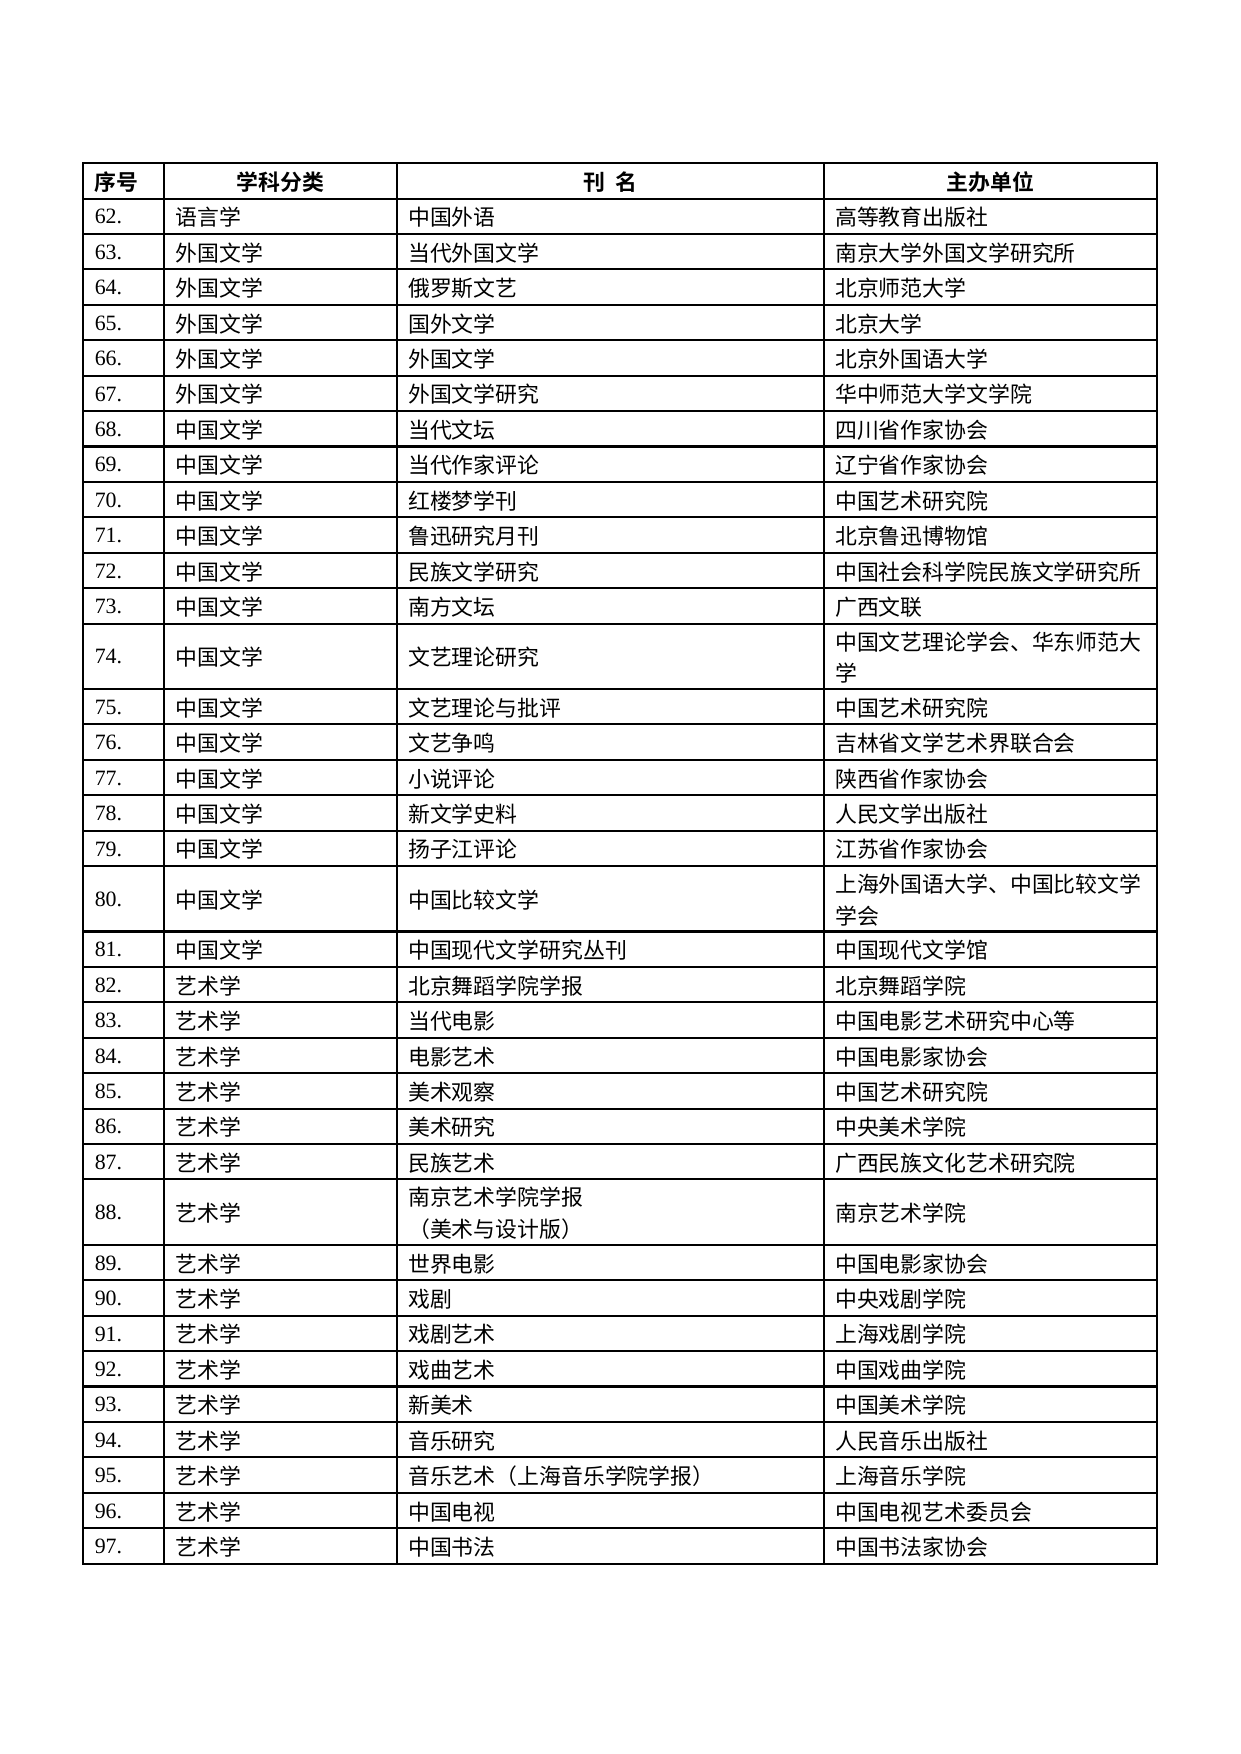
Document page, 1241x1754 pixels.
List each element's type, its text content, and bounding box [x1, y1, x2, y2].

table_cell 74. [84, 625, 163, 688]
table_cell 四川省作家协会 [825, 412, 1156, 445]
table_cell 广西民族文化艺术研究院 [825, 1145, 1156, 1178]
table_cell 84. [84, 1039, 163, 1072]
table_cell 民族文学研究 [398, 554, 823, 587]
table_cell 中国文学 [165, 761, 396, 794]
table_cell 外国文学 [165, 306, 396, 339]
table_cell 艺术学 [165, 1423, 396, 1456]
table_cell 艺术学 [165, 1352, 396, 1385]
table_cell 中国电视 [398, 1494, 823, 1527]
table_cell 76. [84, 725, 163, 759]
table_header 学科分类 [165, 164, 396, 197]
table_cell 66. [84, 341, 163, 374]
table_cell 艺术学 [165, 1529, 396, 1562]
table_cell 新美术 [398, 1388, 823, 1421]
table_cell 89. [84, 1246, 163, 1279]
table_cell 中国文学 [165, 589, 396, 622]
table_cell 音乐艺术（上海音乐学院学报） [398, 1458, 823, 1492]
table_cell 中央美术学院 [825, 1110, 1156, 1143]
table_cell 中国文学 [165, 933, 396, 966]
table_cell 北京舞蹈学院 [825, 968, 1156, 1001]
table_cell 艺术学 [165, 1458, 396, 1492]
table_cell 中国文学 [165, 832, 396, 865]
table_cell 北京师范大学 [825, 270, 1156, 304]
table_cell 71. [84, 518, 163, 552]
table_cell 上海外国语大学、中国比较文学学会 [825, 867, 1156, 930]
table_cell 78. [84, 796, 163, 829]
table_cell 70. [84, 483, 163, 516]
table_cell 艺术学 [165, 1003, 396, 1037]
table_cell 中国文学 [165, 518, 396, 552]
table_cell 艺术学 [165, 1317, 396, 1350]
table_cell 95. [84, 1458, 163, 1492]
table_cell 戏曲艺术 [398, 1352, 823, 1385]
table_cell 人民文学出版社 [825, 796, 1156, 829]
table_cell 艺术学 [165, 1074, 396, 1107]
table_cell 63. [84, 235, 163, 268]
table_cell 83. [84, 1003, 163, 1037]
table_cell 64. [84, 270, 163, 304]
table_cell 扬子江评论 [398, 832, 823, 865]
table_cell 新文学史料 [398, 796, 823, 829]
table_cell 88. [84, 1180, 163, 1244]
table_cell 中国电影艺术研究中心等 [825, 1003, 1156, 1037]
table_cell 高等教育出版社 [825, 200, 1156, 233]
table_cell 外国文学 [165, 235, 396, 268]
table_cell 当代外国文学 [398, 235, 823, 268]
table_cell 69. [84, 448, 163, 481]
table_cell 外国文学 [398, 341, 823, 374]
table_cell 91. [84, 1317, 163, 1350]
table_cell 中国书法 [398, 1529, 823, 1562]
table_cell 中国文学 [165, 625, 396, 688]
table_cell 俄罗斯文艺 [398, 270, 823, 304]
table_cell 中国比较文学 [398, 867, 823, 930]
table_cell 中国外语 [398, 200, 823, 233]
table_cell 73. [84, 589, 163, 622]
table_cell 77. [84, 761, 163, 794]
table_cell 文艺理论研究 [398, 625, 823, 688]
table_cell 艺术学 [165, 1110, 396, 1143]
table_cell 国外文学 [398, 306, 823, 339]
table_cell 上海戏剧学院 [825, 1317, 1156, 1350]
table_cell 南京大学外国文学研究所 [825, 235, 1156, 268]
table_cell 中国现代文学研究丛刊 [398, 933, 823, 966]
table_cell 当代电影 [398, 1003, 823, 1037]
table_cell 96. [84, 1494, 163, 1527]
table_cell 当代作家评论 [398, 448, 823, 481]
table_cell 艺术学 [165, 1281, 396, 1314]
table_cell 陕西省作家协会 [825, 761, 1156, 794]
table_header 主办单位 [825, 164, 1156, 197]
table_cell 美术研究 [398, 1110, 823, 1143]
table_cell 上海音乐学院 [825, 1458, 1156, 1492]
table_cell 电影艺术 [398, 1039, 823, 1072]
table_cell 南京艺术学院 [825, 1180, 1156, 1244]
table_cell 人民音乐出版社 [825, 1423, 1156, 1456]
table_cell 艺术学 [165, 1145, 396, 1178]
table_cell 86. [84, 1110, 163, 1143]
table_cell 79. [84, 832, 163, 865]
table_cell 外国文学 [165, 341, 396, 374]
table_cell 中国文学 [165, 725, 396, 759]
table_header 序号 [84, 164, 163, 197]
table_cell 艺术学 [165, 1246, 396, 1279]
table_cell 艺术学 [165, 1388, 396, 1421]
table_cell 中国文学 [165, 796, 396, 829]
table_cell 中央戏剧学院 [825, 1281, 1156, 1314]
table_cell 80. [84, 867, 163, 930]
table_cell 外国文学 [165, 377, 396, 410]
table_cell 当代文坛 [398, 412, 823, 445]
table_cell 94. [84, 1423, 163, 1456]
table_cell 72. [84, 554, 163, 587]
table_cell 外国文学研究 [398, 377, 823, 410]
table_cell 中国文学 [165, 483, 396, 516]
table_cell 鲁迅研究月刊 [398, 518, 823, 552]
table_cell 文艺理论与批评 [398, 690, 823, 723]
table_cell 中国现代文学馆 [825, 933, 1156, 966]
table_cell 中国文学 [165, 448, 396, 481]
table_cell 97. [84, 1529, 163, 1562]
table_cell 艺术学 [165, 1494, 396, 1527]
table_cell 90. [84, 1281, 163, 1314]
table_cell 辽宁省作家协会 [825, 448, 1156, 481]
table_cell 中国戏曲学院 [825, 1352, 1156, 1385]
table_cell 北京大学 [825, 306, 1156, 339]
table_cell 语言学 [165, 200, 396, 233]
table_cell 文艺争鸣 [398, 725, 823, 759]
table_cell 中国文学 [165, 412, 396, 445]
table_cell 93. [84, 1388, 163, 1421]
table_cell 中国社会科学院民族文学研究所 [825, 554, 1156, 587]
table_cell 红楼梦学刊 [398, 483, 823, 516]
table_cell 北京舞蹈学院学报 [398, 968, 823, 1001]
table_cell 67. [84, 377, 163, 410]
table_cell 65. [84, 306, 163, 339]
table_cell 世界电影 [398, 1246, 823, 1279]
table_cell 87. [84, 1145, 163, 1178]
table_cell 82. [84, 968, 163, 1001]
table_cell 81. [84, 933, 163, 966]
table_cell 戏剧 [398, 1281, 823, 1314]
table_cell 中国美术学院 [825, 1388, 1156, 1421]
table_cell 中国电影家协会 [825, 1246, 1156, 1279]
table_cell 江苏省作家协会 [825, 832, 1156, 865]
table_cell 中国电影家协会 [825, 1039, 1156, 1072]
table_cell 中国艺术研究院 [825, 483, 1156, 516]
table_cell 艺术学 [165, 1180, 396, 1244]
table_cell 广西文联 [825, 589, 1156, 622]
table_cell 中国文学 [165, 554, 396, 587]
table_cell 民族艺术 [398, 1145, 823, 1178]
table_cell 62. [84, 200, 163, 233]
table_cell 南方文坛 [398, 589, 823, 622]
table_cell 中国艺术研究院 [825, 1074, 1156, 1107]
table_cell 外国文学 [165, 270, 396, 304]
table_cell 中国文艺理论学会、华东师范大学 [825, 625, 1156, 688]
table_cell 吉林省文学艺术界联合会 [825, 725, 1156, 759]
table_cell 音乐研究 [398, 1423, 823, 1456]
table_cell 68. [84, 412, 163, 445]
table_cell 中国艺术研究院 [825, 690, 1156, 723]
table_cell 75. [84, 690, 163, 723]
table_header 刊 名 [398, 164, 823, 197]
table_cell 美术观察 [398, 1074, 823, 1107]
table_cell 中国电视艺术委员会 [825, 1494, 1156, 1527]
table_cell 南京艺术学院学报 （美术与设计版） [398, 1180, 823, 1244]
table_cell 中国书法家协会 [825, 1529, 1156, 1562]
table_cell 小说评论 [398, 761, 823, 794]
table_cell 北京外国语大学 [825, 341, 1156, 374]
table_cell 中国文学 [165, 690, 396, 723]
table_cell 85. [84, 1074, 163, 1107]
table_cell 92. [84, 1352, 163, 1385]
table_cell 艺术学 [165, 1039, 396, 1072]
table_cell 戏剧艺术 [398, 1317, 823, 1350]
table_cell 北京鲁迅博物馆 [825, 518, 1156, 552]
table_cell 华中师范大学文学院 [825, 377, 1156, 410]
table_cell 艺术学 [165, 968, 396, 1001]
table_cell 中国文学 [165, 867, 396, 930]
